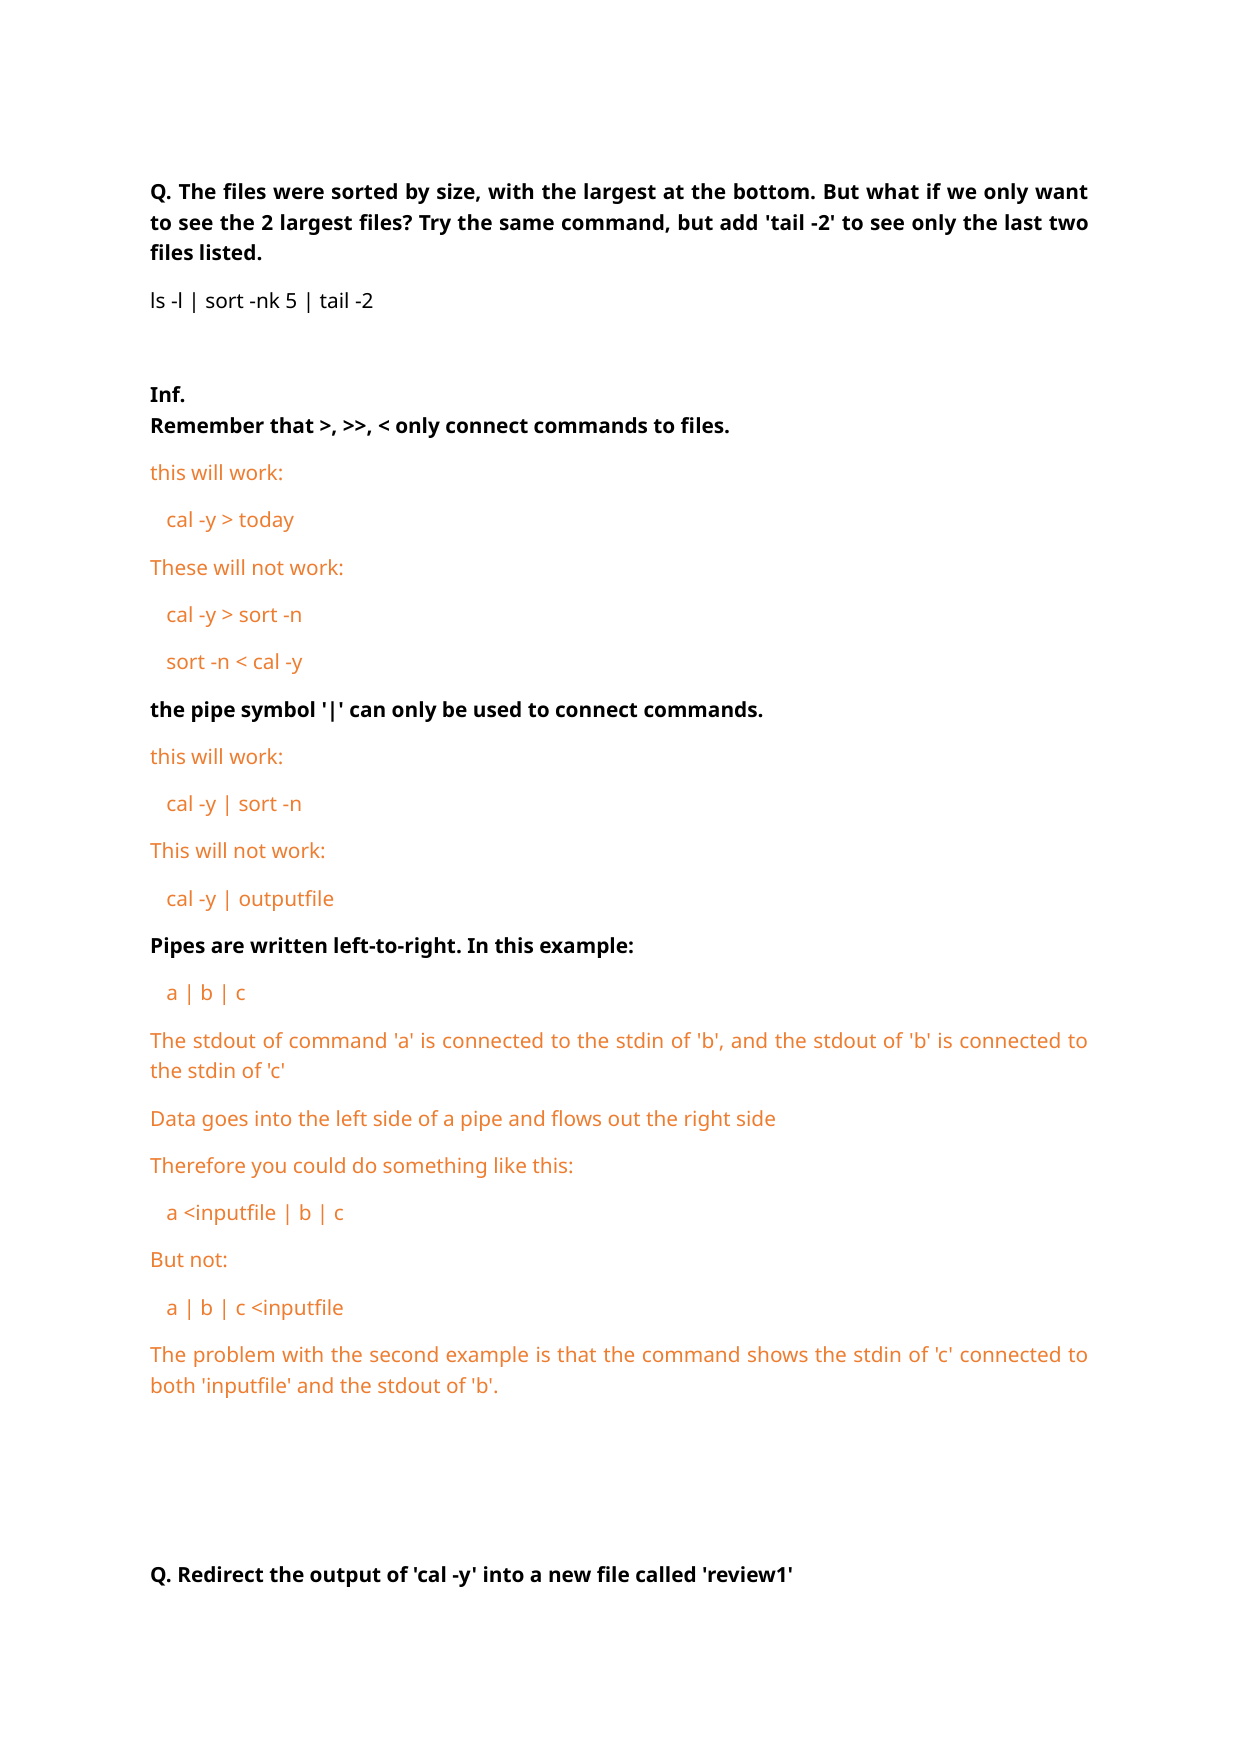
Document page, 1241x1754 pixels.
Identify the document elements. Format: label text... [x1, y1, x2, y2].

text Pipes are written left-to-right. In this example: [150, 931, 1090, 959]
text cal -y | sort -n [150, 789, 1090, 818]
text The stdout of command 'a' is connected to the stdin of 'b', and the stdout of 'b' is connected to the stdin of 'c' [150, 1026, 1090, 1085]
text These will not work: [150, 553, 1090, 581]
text Inf. Remember that >, >>, < only connect commands to files. [150, 380, 1090, 439]
text Q. Redirect the output of 'cal -y' into a new file called 'review1' [150, 1560, 1090, 1588]
text this will work: [150, 742, 1090, 770]
text a | b | c <inputfile [150, 1293, 1090, 1321]
text this will work: [150, 458, 1090, 487]
text Data goes into the left side of a pipe and flows out the right side [150, 1104, 1090, 1132]
text But not: [150, 1246, 1090, 1274]
text cal -y | outputfile [150, 884, 1090, 912]
text Q. The files were sorted by size, with the largest at the bottom. But what if we only want to see the 2 largest files? Try the same command, but add 'tail -2' to see only the last two files listed. [150, 177, 1090, 267]
text cal -y > today [150, 506, 1090, 534]
text sort -n < cal -y [150, 647, 1090, 676]
text a | b | c [150, 978, 1090, 1007]
text The problem with the second example is that the command shows the stdin of 'c' connected to both 'inputfile' and the stdout of 'b'. [150, 1340, 1090, 1399]
text cal -y > sort -n [150, 600, 1090, 628]
text ls -l | sort -nk 5 | tail -2 [150, 286, 1090, 314]
text the pipe symbol '|' can only be used to connect commands. [150, 695, 1090, 723]
text This will not work: [150, 837, 1090, 865]
text a <inputfile | b | c [150, 1198, 1090, 1227]
text Therefore you could do something like this: [150, 1151, 1090, 1179]
